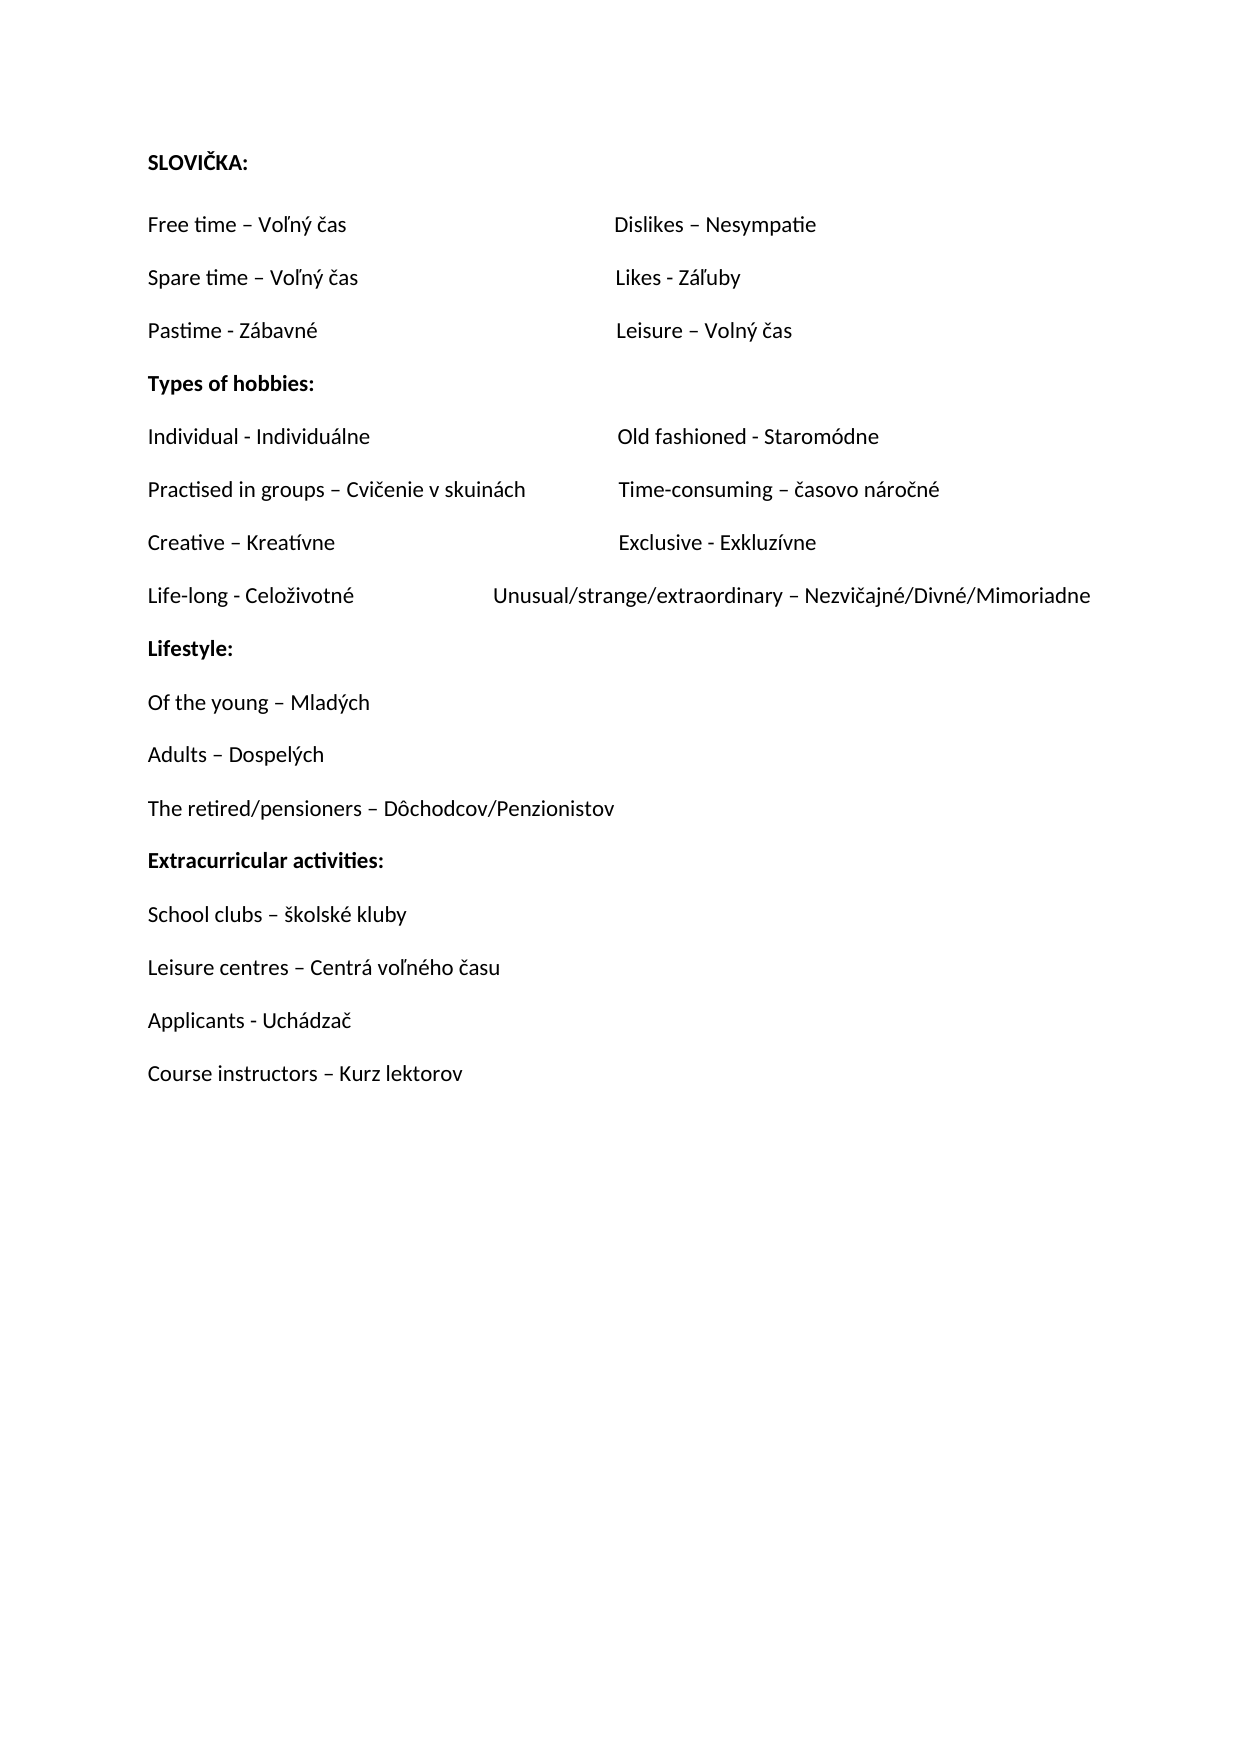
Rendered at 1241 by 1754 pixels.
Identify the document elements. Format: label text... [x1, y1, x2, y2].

text Course instructors – Kurz lektorov [148, 1059, 1093, 1087]
text Lifestyle: [148, 634, 1093, 663]
text Pastime - Zábavné Leisure – Volný čas [148, 316, 1093, 344]
text Creative – Kreatívne Exclusive - Exkluzívne [148, 528, 1093, 557]
text Extracurricular activities: [148, 847, 1093, 875]
text Of the young – Mladých [148, 688, 1093, 716]
text Life-long - Celoživotné Unusual/strange/extraordinary – Nezvičajné/Divné/Mimoriadne [148, 582, 1093, 609]
text School clubs – školské kluby [148, 900, 1093, 928]
text Applicants - Uchádzač [148, 1006, 1093, 1034]
text Leisure centres – Centrá voľného času [148, 953, 1093, 981]
text Free time – Voľný čas Dislikes – Nesympatie [148, 210, 1093, 238]
text Types of hobbies: [148, 369, 1093, 397]
text Individual - Individuálne Old fashioned - Staromódne [148, 422, 1093, 451]
text Spare time – Voľný čas Likes - Záľuby [148, 263, 1093, 291]
text SLOVIČKA: [148, 148, 1093, 176]
text The retired/pensioners – Dôchodcov/Penzionistov [148, 794, 1093, 822]
text Practised in groups – Cvičenie v skuinách Time-consuming – časovo náročné [148, 476, 1093, 503]
text Adults – Dospelých [148, 741, 1093, 769]
